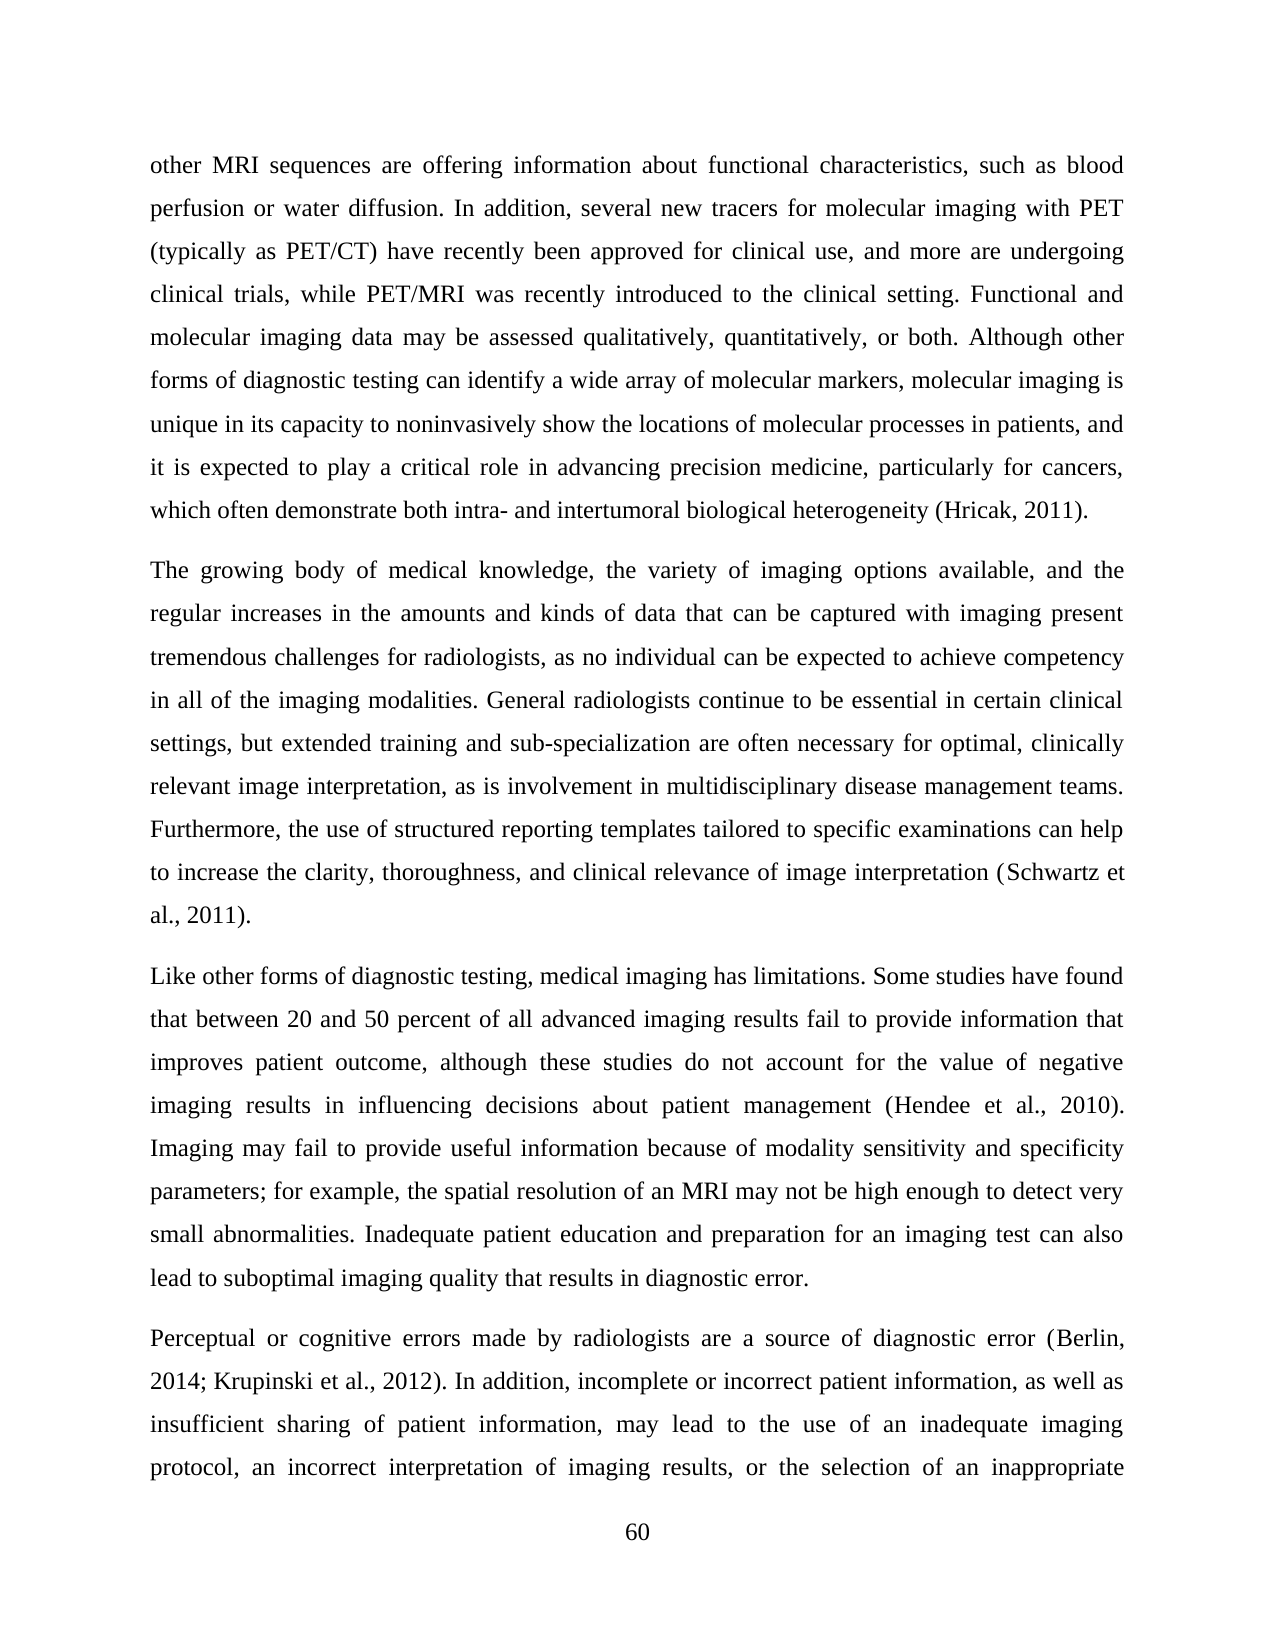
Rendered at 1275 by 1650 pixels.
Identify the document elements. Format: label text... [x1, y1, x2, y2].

text The growing body of medical knowledge, the variety of imaging options available, and the regular increases in the amounts and kinds of data that can be captured with imaging present tremendous challenges for radiologists, as no individual can be expected to achieve competency in all of the imaging modalities. General radiologists continue to be essential in certain clinical settings, but extended training and sub-specialization are often necessary for optimal, clinically relevant image interpretation, as is involvement in multidisciplinary disease management teams. Furthermore, the use of structured reporting templates tailored to specific examinations can help to increase the clarity, thoroughness, and clinical relevance of image interpretation (Schwartz et al., 2011). [150, 555, 1125, 929]
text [150, 150, 1125, 524]
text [150, 1323, 1125, 1481]
text Like other forms of diagnostic testing, medical imaging has limitations. Some studies have found that between 20 and 50 percent of all advanced imaging results fail to provide information that improves patient outcome, although these studies do not account for the value of negative imaging results in influencing decisions about patient management (Hendee et al., 2010). Imaging may fail to provide useful information because of modality sensitivity and specificity parameters; for example, the spatial resolution of an MRI may not be high enough to detect very small abnormalities. Inadequate patient education and preparation for an imaging test can also lead to suboptimal imaging quality that results in diagnostic error. [150, 961, 1125, 1291]
